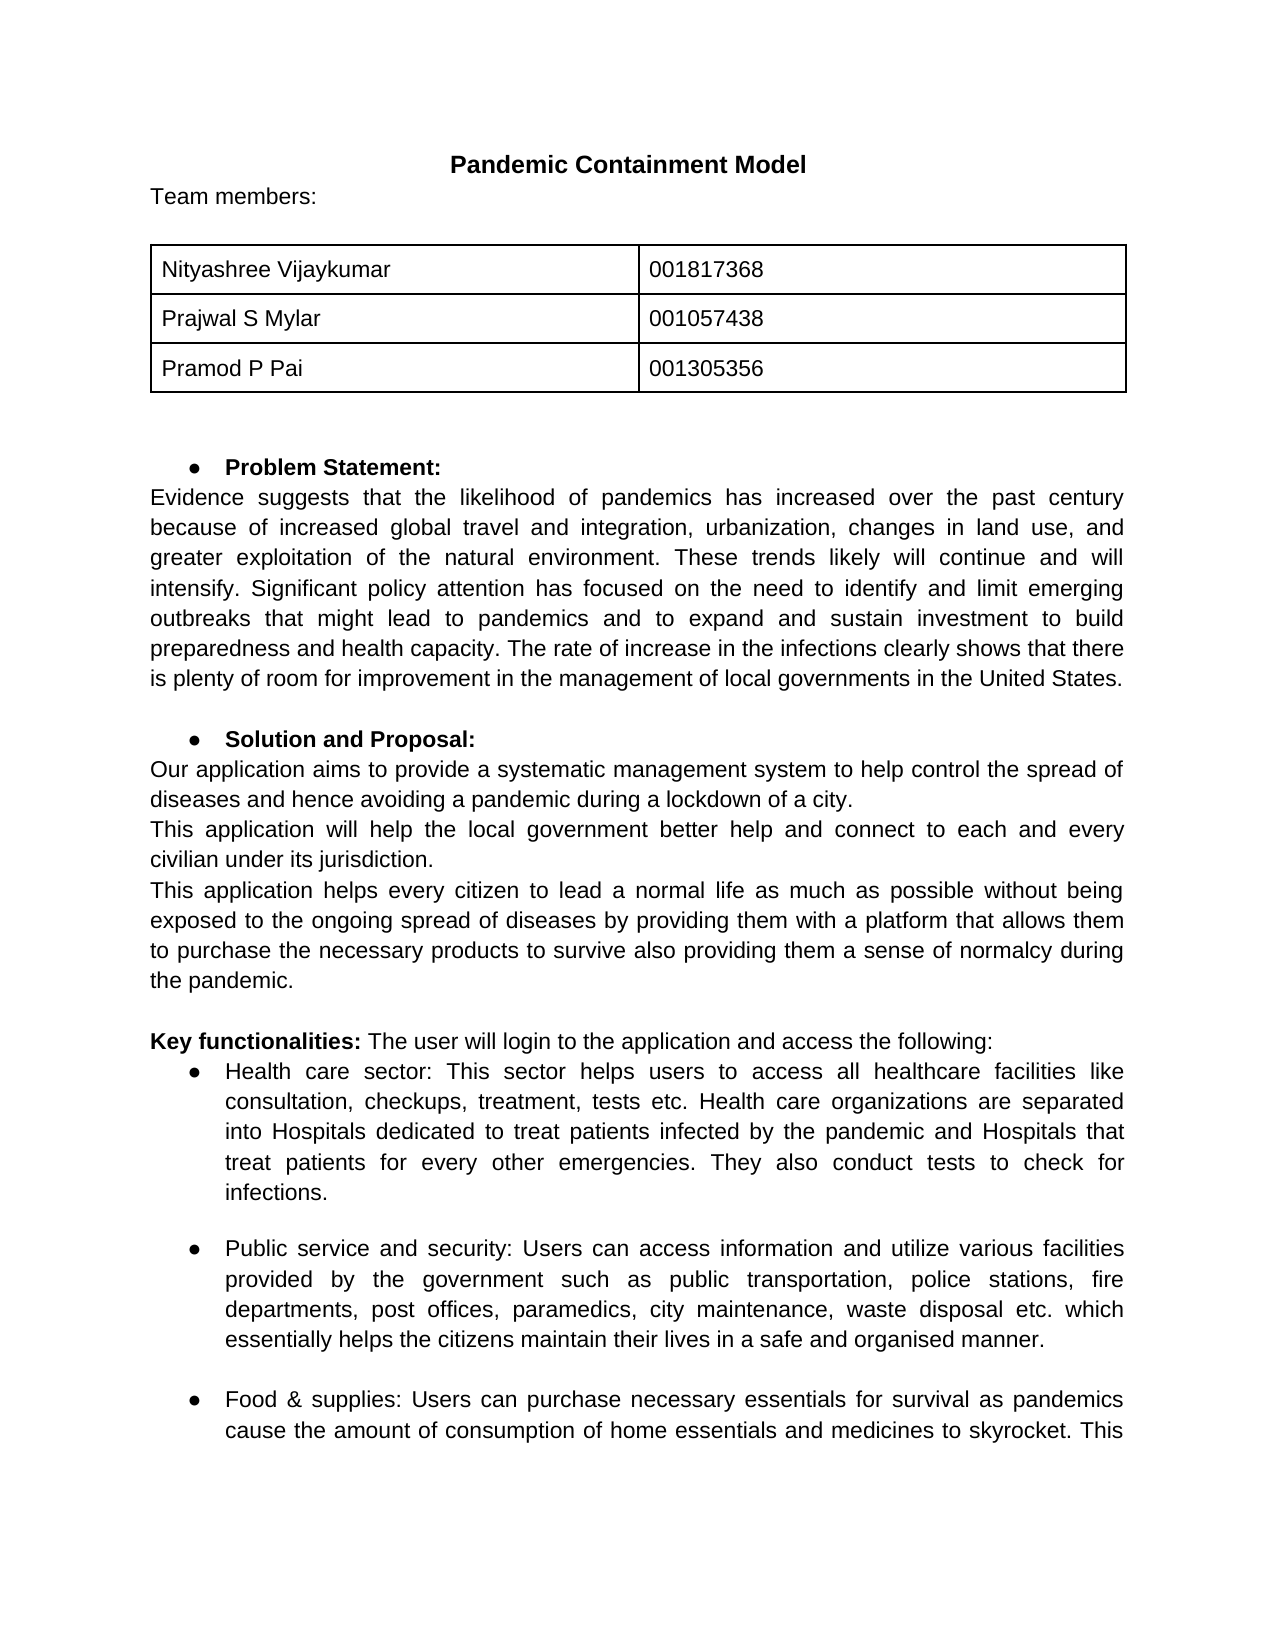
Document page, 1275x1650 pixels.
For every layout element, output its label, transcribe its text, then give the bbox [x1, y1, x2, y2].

list Solution and Proposal: [187, 726, 1125, 752]
table_header Nityashree Vijaykumar [152, 246, 638, 293]
list Health care sector: This sector helps users to access all healthcare facilities like consultation, checkups, treatment, tests etc. Health care organizations are separated into Hospitals dedicated to treat patients infected by the pandemic and Hospitals that treat patients for every other emergencies. They also conduct tests to check for infections. [187, 1058, 1125, 1205]
text Key functionalities: The user will login to the application and access the following: [150, 1028, 1125, 1054]
text Pandemic Containment Model [150, 150, 1125, 179]
table_cell Prajwal S Mylar [152, 295, 638, 342]
table_cell 001305356 [640, 344, 1125, 391]
text Our application aims to provide a systematic management system to help control the spread of diseases and hence avoiding a pandemic during a lockdown of a city. [150, 756, 1125, 812]
text This application helps every citizen to lead a normal life as much as possible without being exposed to the ongoing spread of diseases by providing them with a platform that allows them to purchase the necessary products to survive also providing them a sense of normalcy during the pandemic. [150, 877, 1125, 994]
table_header 001817368 [640, 246, 1125, 293]
list Public service and security: Users can access information and utilize various facilities provided by the government such as public transportation, police stations, fire departments, post offices, paramedics, city maintenance, waste disposal etc. which essentially helps the citizens maintain their lives in a safe and organised manner. [187, 1235, 1125, 1352]
table_cell 001057438 [640, 295, 1125, 342]
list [187, 1386, 1125, 1443]
text Team members: [150, 183, 1125, 209]
text This application will help the local government better help and connect to each and every civilian under its jurisdiction. [150, 816, 1125, 873]
list Problem Statement: [187, 454, 1125, 480]
text Evidence suggests that the likelihood of pandemics has increased over the past century because of increased global travel and integration, urbanization, changes in land use, and greater exploitation of the natural environment. These trends likely will continue and will intensify. Significant policy attention has focused on the need to identify and limit emerging outbreaks that might lead to pandemics and to expand and sustain investment to build preparedness and health capacity. The rate of increase in the infections clearly shows that there is plenty of room for improvement in the management of local governments in the United States. [150, 484, 1125, 692]
table_cell Pramod P Pai [152, 344, 638, 391]
